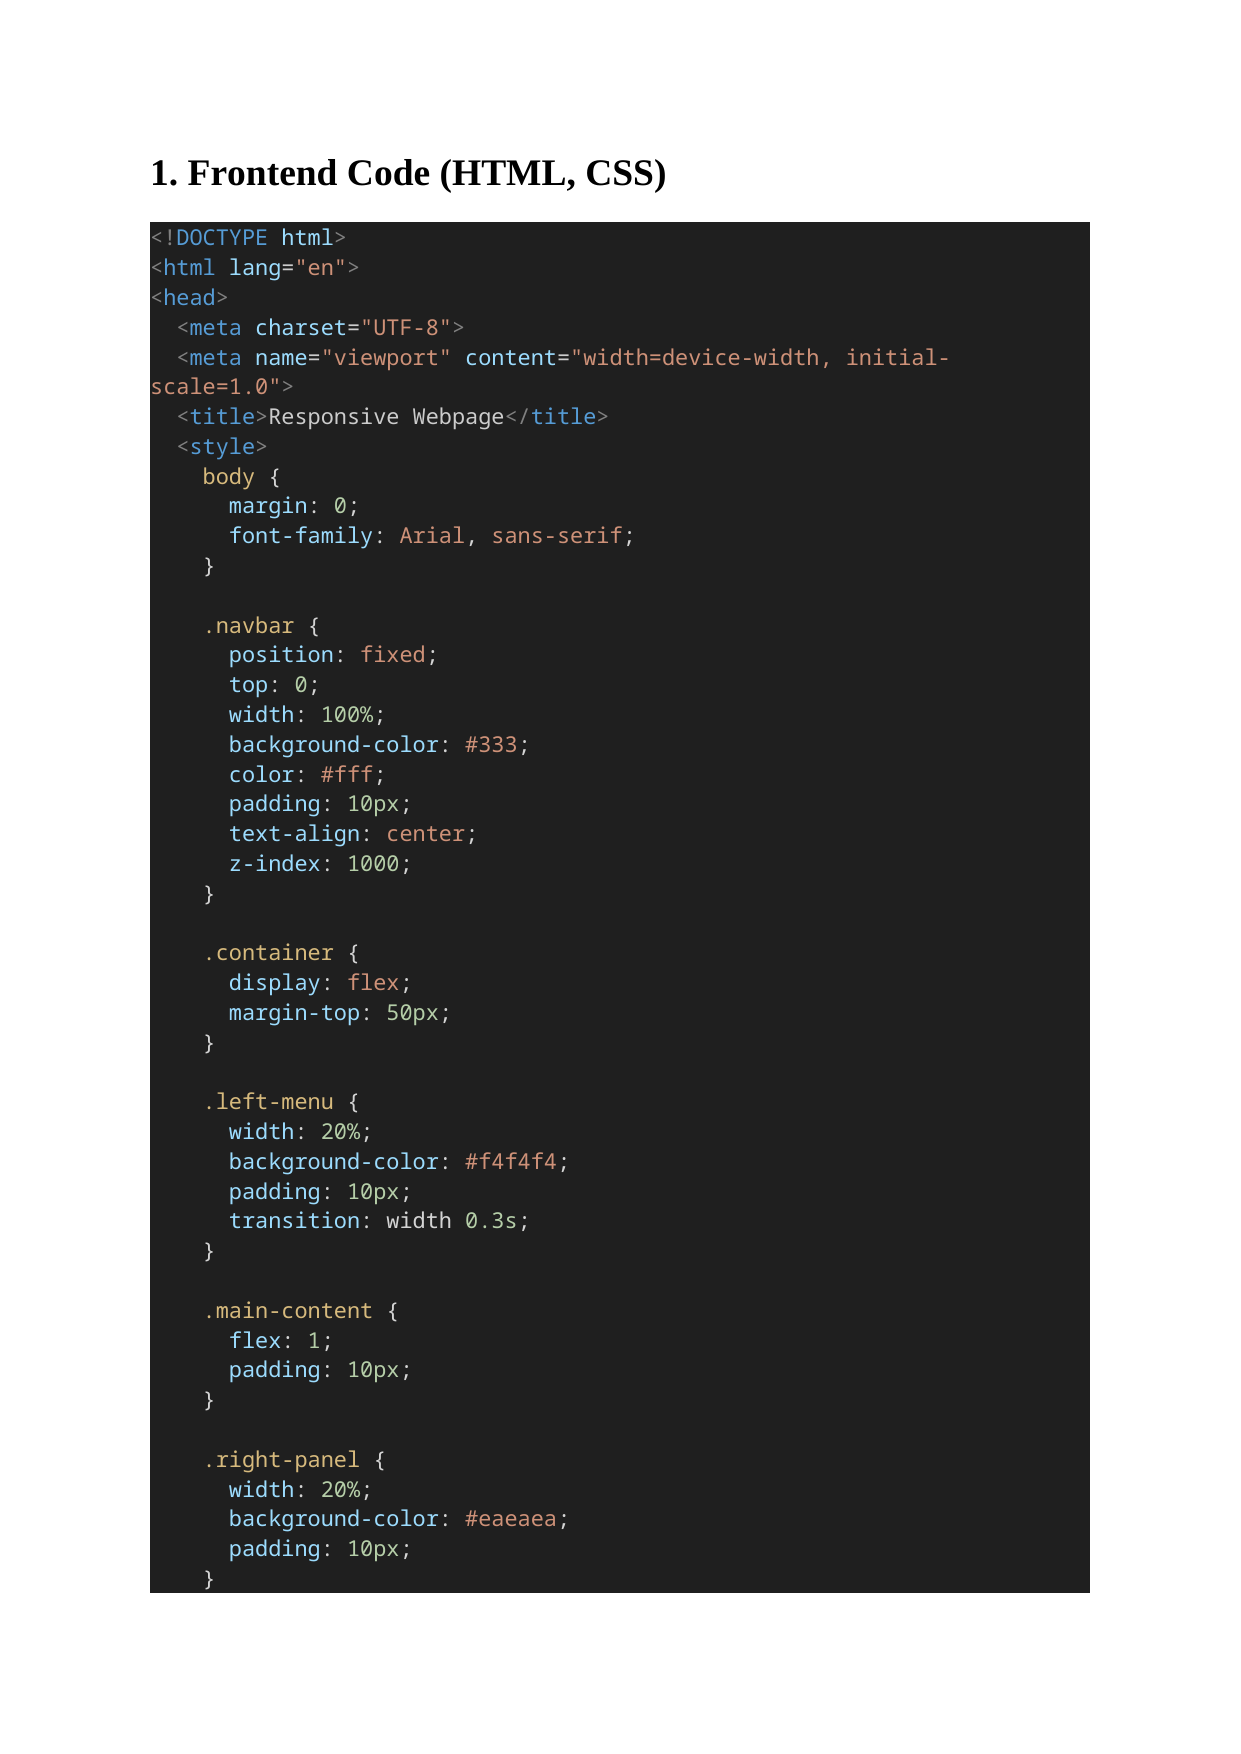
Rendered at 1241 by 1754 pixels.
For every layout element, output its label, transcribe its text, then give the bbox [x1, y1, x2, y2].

text flex: 1; [150, 1324, 1090, 1354]
text color: #fff; [150, 758, 1090, 788]
text <html lang="en"> [150, 252, 1090, 282]
text 1. Frontend Code (HTML, CSS) [150, 150, 1090, 193]
text <title>Responsive Webpage</title> [150, 401, 1090, 431]
text width: 20%; [150, 1473, 1090, 1503]
text } [150, 878, 1090, 907]
text background-color: #eaeaea; [150, 1503, 1090, 1533]
text width: 20%; [150, 1116, 1090, 1146]
text margin: 0; [150, 490, 1090, 520]
text padding: 10px; [150, 1176, 1090, 1205]
text } [150, 1384, 1090, 1414]
text text-align: center; [150, 818, 1090, 848]
text <meta name="viewport" content="width=device-width, initial-scale=1.0"> [150, 341, 1090, 401]
text position: fixed; [150, 639, 1090, 669]
text z-index: 1000; [150, 848, 1090, 878]
text width: 100%; [150, 699, 1090, 729]
text } [150, 1027, 1090, 1056]
text margin-top: 50px; [150, 997, 1090, 1027]
text padding: 10px; [150, 788, 1090, 818]
text .main-content { [150, 1295, 1090, 1324]
text top: 0; [150, 669, 1090, 699]
text } [150, 1235, 1090, 1265]
text font-family: Arial, sans-serif; [150, 520, 1090, 550]
text transition: width 0.3s; [150, 1205, 1090, 1235]
text .left-menu { [150, 1086, 1090, 1116]
text .right-panel { [150, 1444, 1090, 1473]
text background-color: #f4f4f4; [150, 1146, 1090, 1176]
text display: flex; [150, 967, 1090, 997]
text } [150, 550, 1090, 580]
text <style> [150, 431, 1090, 461]
text body { [150, 461, 1090, 490]
text padding: 10px; [150, 1354, 1090, 1384]
text } [150, 1563, 1090, 1593]
text <!DOCTYPE html> [150, 222, 1090, 252]
text .container { [150, 937, 1090, 967]
text padding: 10px; [150, 1533, 1090, 1563]
text background-color: #333; [150, 729, 1090, 758]
text <head> [150, 282, 1090, 312]
text .navbar { [150, 609, 1090, 639]
text <meta charset="UTF-8"> [150, 312, 1090, 341]
